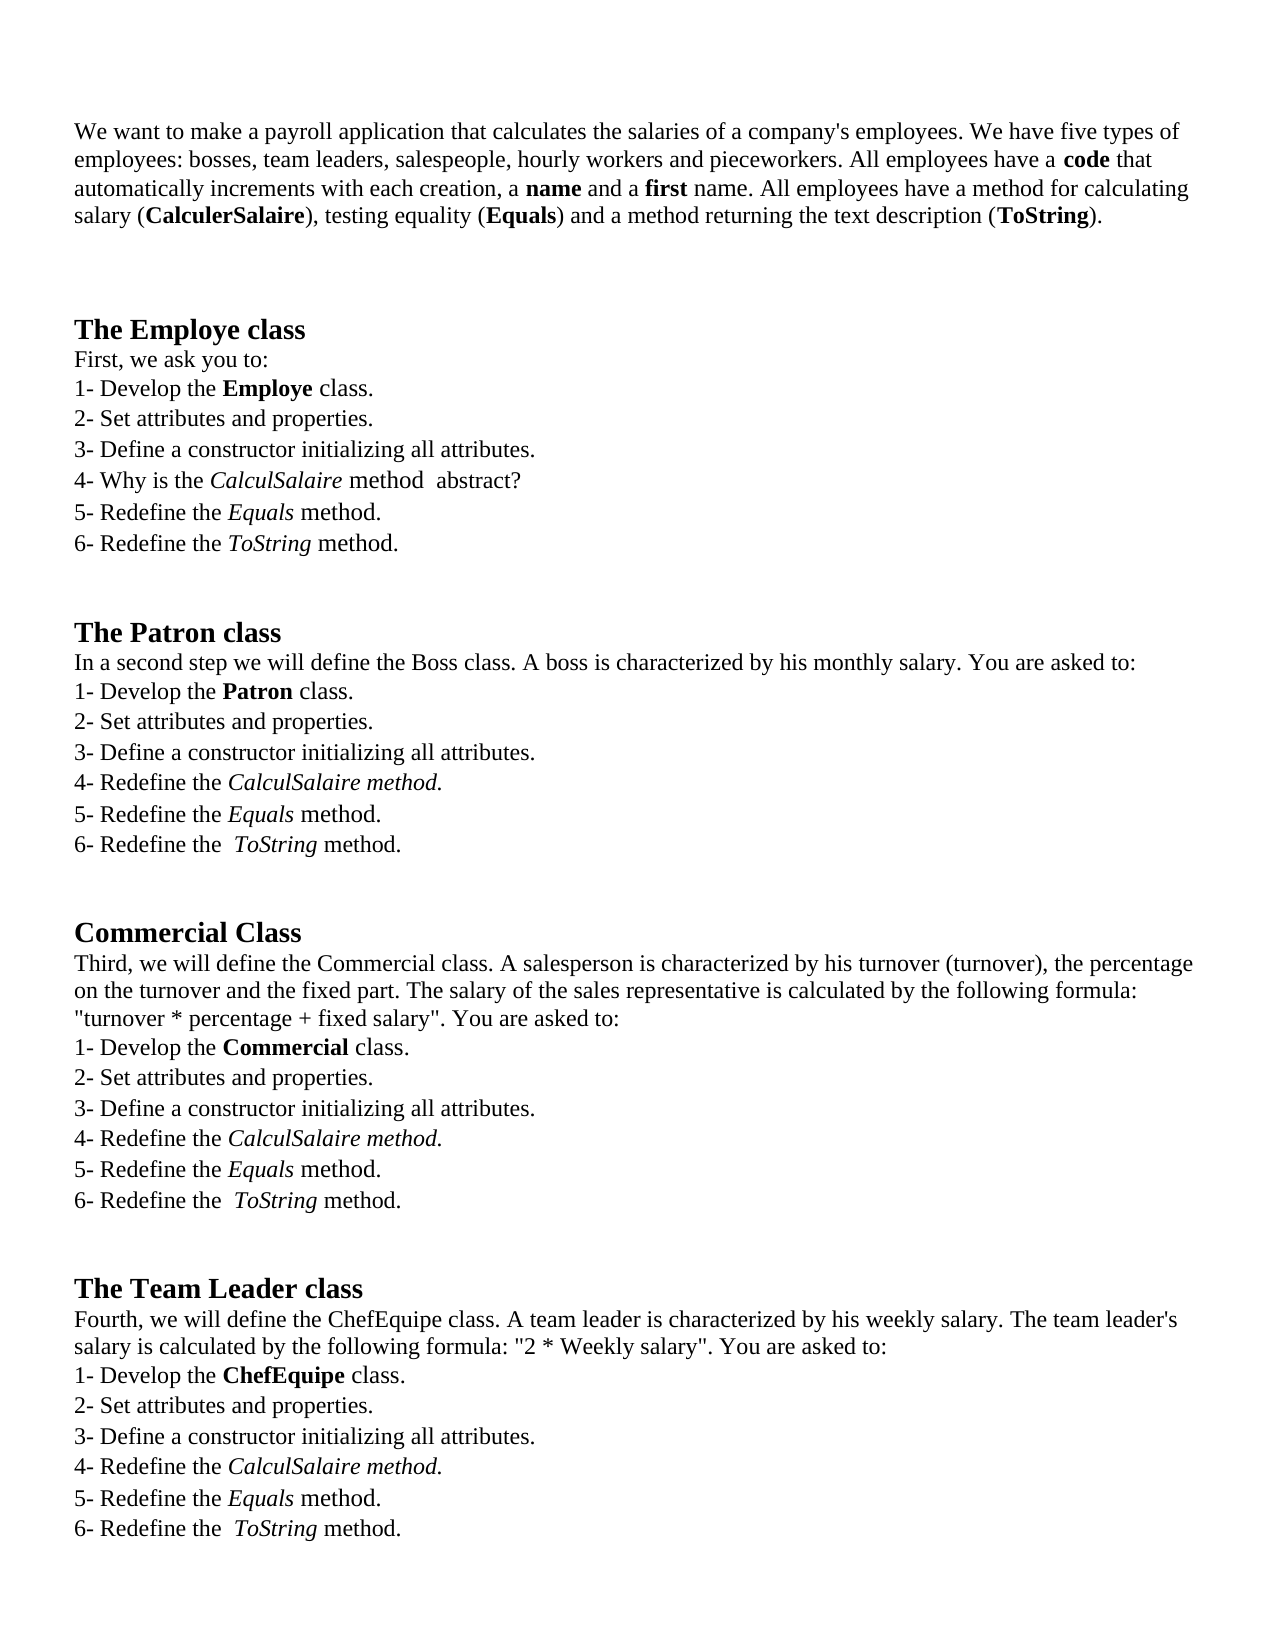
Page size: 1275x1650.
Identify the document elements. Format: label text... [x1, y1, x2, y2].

text 4- Redefine the CalculSalaire method. [74, 768, 1196, 796]
text 3- Define a constructor initializing all attributes. [74, 435, 1196, 462]
text 1- Develop the Employe class. [74, 373, 1196, 402]
text 3- Define a constructor initializing all attributes. [74, 738, 1196, 765]
text 2- Set attributes and properties. [74, 707, 1196, 735]
text First, we ask you to: [74, 345, 1196, 373]
text 5- Redefine the Equals method. [74, 1154, 1196, 1183]
text 3- Define a constructor initializing all attributes. [74, 1422, 1196, 1449]
text 5- Redefine the Equals method. [74, 497, 1196, 526]
text 2- Set attributes and properties. [74, 1391, 1196, 1419]
text 4- Redefine the CalculSalaire method. [74, 1124, 1196, 1152]
text 3- Define a constructor initializing all attributes. [74, 1094, 1196, 1121]
text We want to make a payroll application that calculates the salaries of a company's employees. We have five types of employees: bosses, team leaders, salespeople, hourly workers and pieceworkers. All employees have a code that automatically increments with each creation, a name and a first name. All employees have a method for calculating salary (CalculerSalaire), testing equality (Equals) and a method returning the text description (ToString). [74, 117, 1196, 229]
text 4- Redefine the CalculSalaire method. [74, 1452, 1196, 1480]
text 6- Redefine the ToString method. [74, 1186, 1196, 1214]
text The Patron class [74, 615, 1196, 648]
text 1- Develop the Commercial class. [74, 1032, 1196, 1060]
text 1- Develop the Patron class. [74, 676, 1196, 704]
text The Employe class [74, 312, 1196, 345]
text The Team Leader class [74, 1271, 1196, 1305]
text 6- Redefine the ToString method. [74, 1514, 1196, 1542]
text In a second step we will define the Boss class. A boss is characterized by his monthly salary. You are asked to: [74, 648, 1196, 676]
text Commercial Class [74, 915, 1196, 949]
text Third, we will define the Commercial class. A salesperson is characterized by his turnover (turnover), the percentage on the turnover and the fixed part. The salary of the sales representative is calculated by the following formula: "turnover * percentage + fixed salary". You are asked to: [74, 949, 1196, 1032]
text 5- Redefine the Equals method. [74, 1483, 1196, 1511]
text 4- Why is the CalculSalaire method abstract? [74, 465, 1196, 494]
text 6- Redefine the ToString method. [74, 528, 1196, 557]
text 1- Develop the ChefEquipe class. [74, 1360, 1196, 1389]
text Fourth, we will define the ChefEquipe class. A team leader is characterized by his weekly salary. The team leader's salary is calculated by the following formula: "2 * Weekly salary". You are asked to: [74, 1305, 1196, 1360]
text 5- Redefine the Equals method. [74, 799, 1196, 827]
text 6- Redefine the ToString method. [74, 830, 1196, 858]
text 2- Set attributes and properties. [74, 1063, 1196, 1091]
text 2- Set attributes and properties. [74, 404, 1196, 432]
